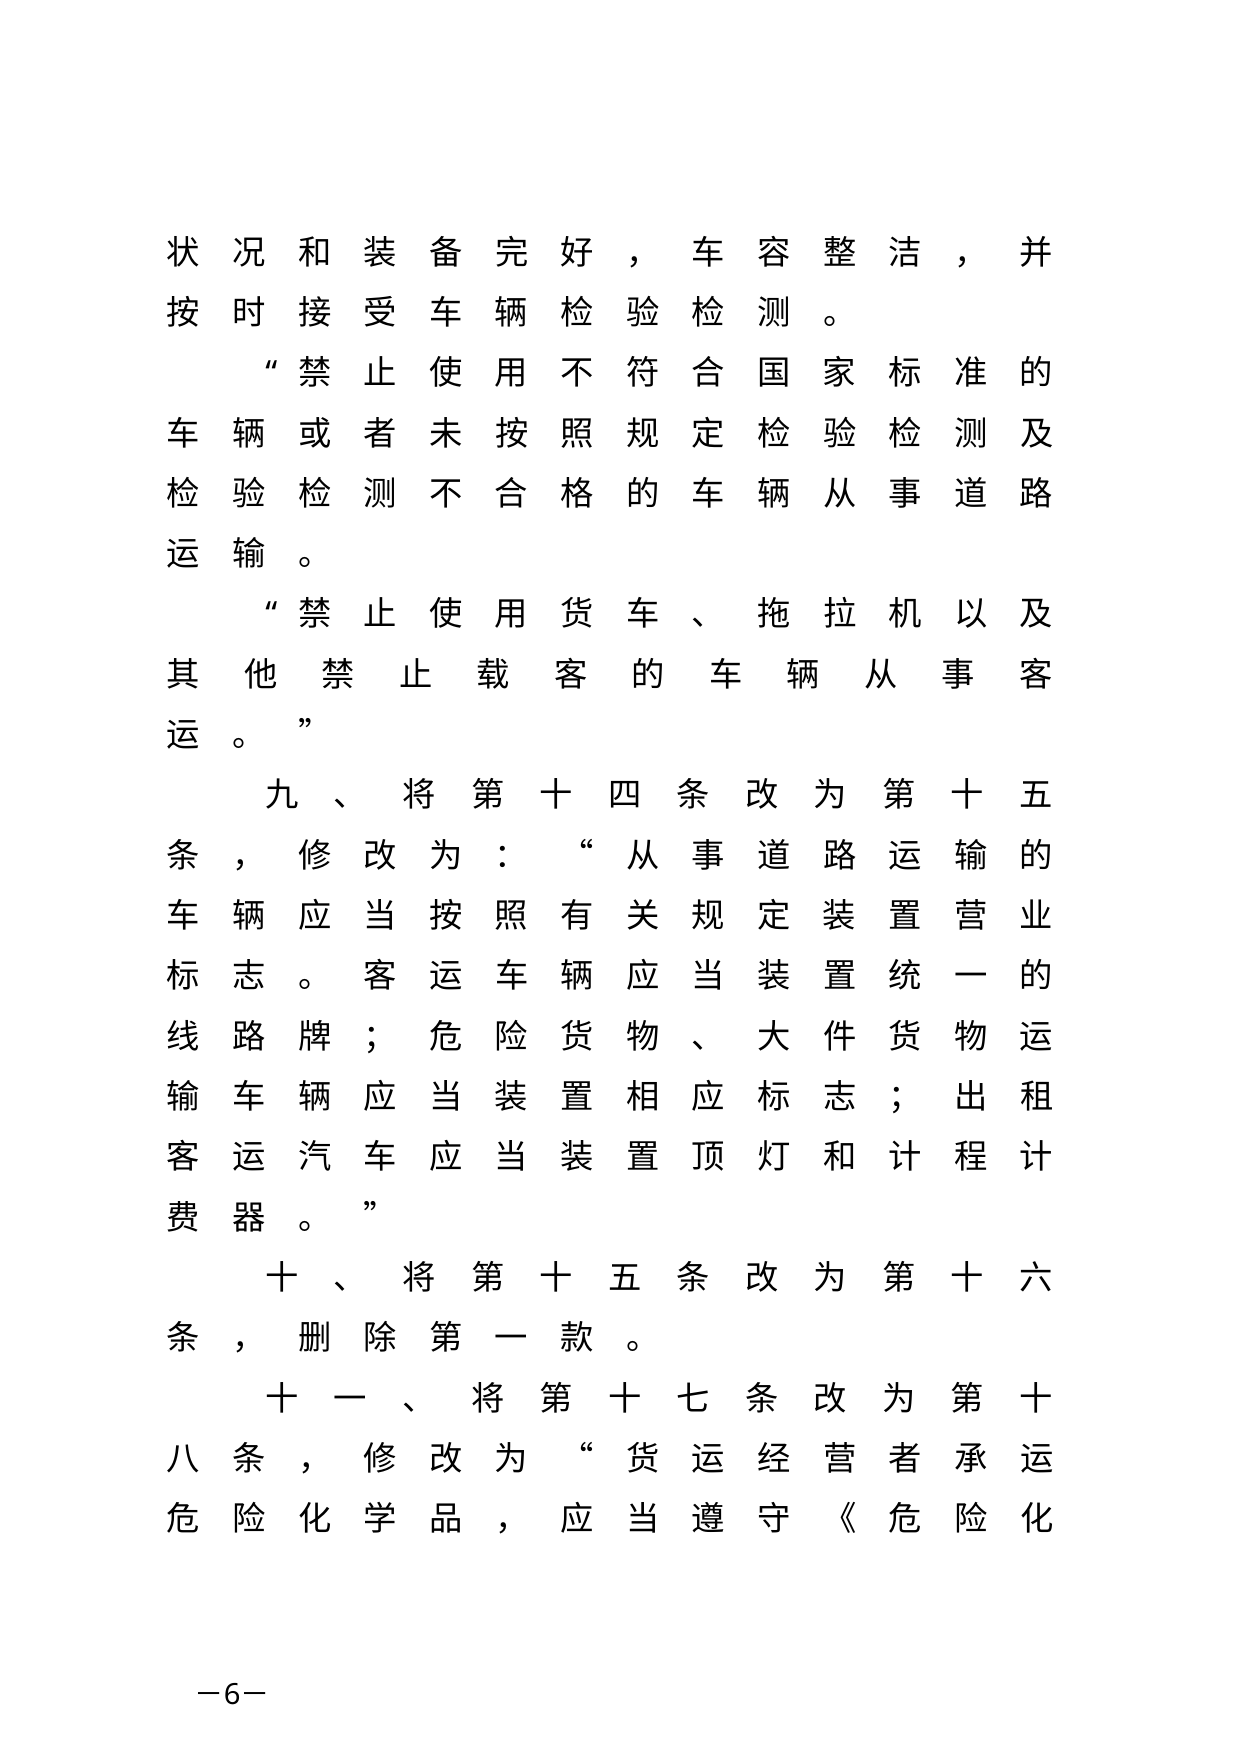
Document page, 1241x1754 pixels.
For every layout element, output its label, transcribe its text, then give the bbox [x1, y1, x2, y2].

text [167, 1365, 1085, 1546]
text 九、将第十四条改为第十五条，修改为：“从事道路运输的车辆应当按照有关规定装置营业标志。客运车辆应当装置统一的线路牌；危险货物、大件货物运输车辆应当装置相应标志；出租客运汽车应当装置顶灯和计程计费器。” [167, 762, 1085, 1245]
text 十、将第十五条改为第十六条，删除第一款。 [167, 1245, 1085, 1365]
text “禁止使用货车、拖拉机以及其他禁止载客的车辆从事客运。” [167, 581, 1085, 762]
text “禁止使用不符合国家标准的车辆或者未按照规定检验检测及检验检测不合格的车辆从事道路运输。 [167, 340, 1085, 581]
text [167, 219, 1085, 340]
